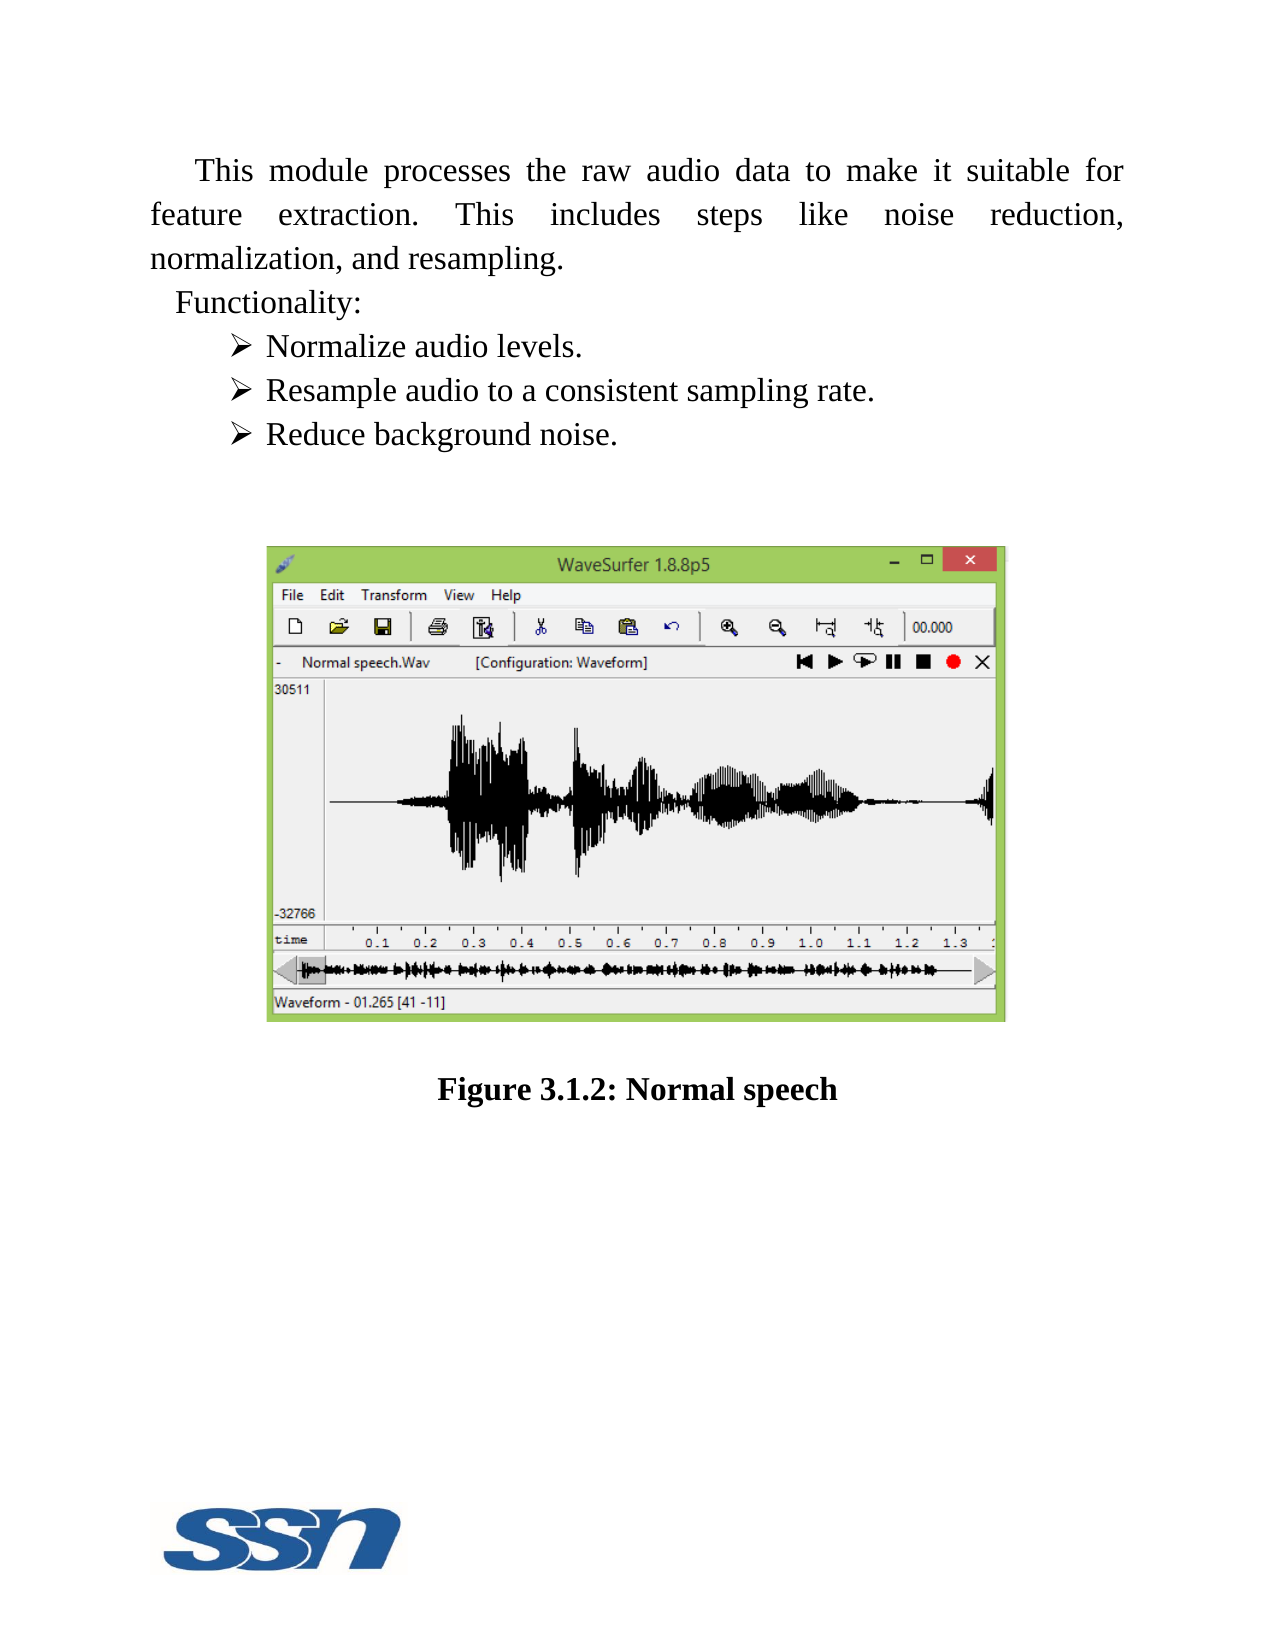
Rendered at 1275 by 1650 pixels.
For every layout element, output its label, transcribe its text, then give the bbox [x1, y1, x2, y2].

text This module processes the raw audio data to make it suitable for feature extraction. This includes steps like noise reduction, normalization, and resampling. [150, 150, 1125, 276]
text Functionality: [150, 282, 1125, 321]
picture [266, 546, 1009, 1022]
text Figure 3.1.2: Normal speech [150, 1069, 1125, 1108]
list Resample audio to a consistent sampling rate. [228, 370, 1125, 409]
list Normalize audio levels. [228, 326, 1125, 364]
picture [150, 1502, 408, 1575]
list Reduce background noise. [228, 414, 1125, 453]
